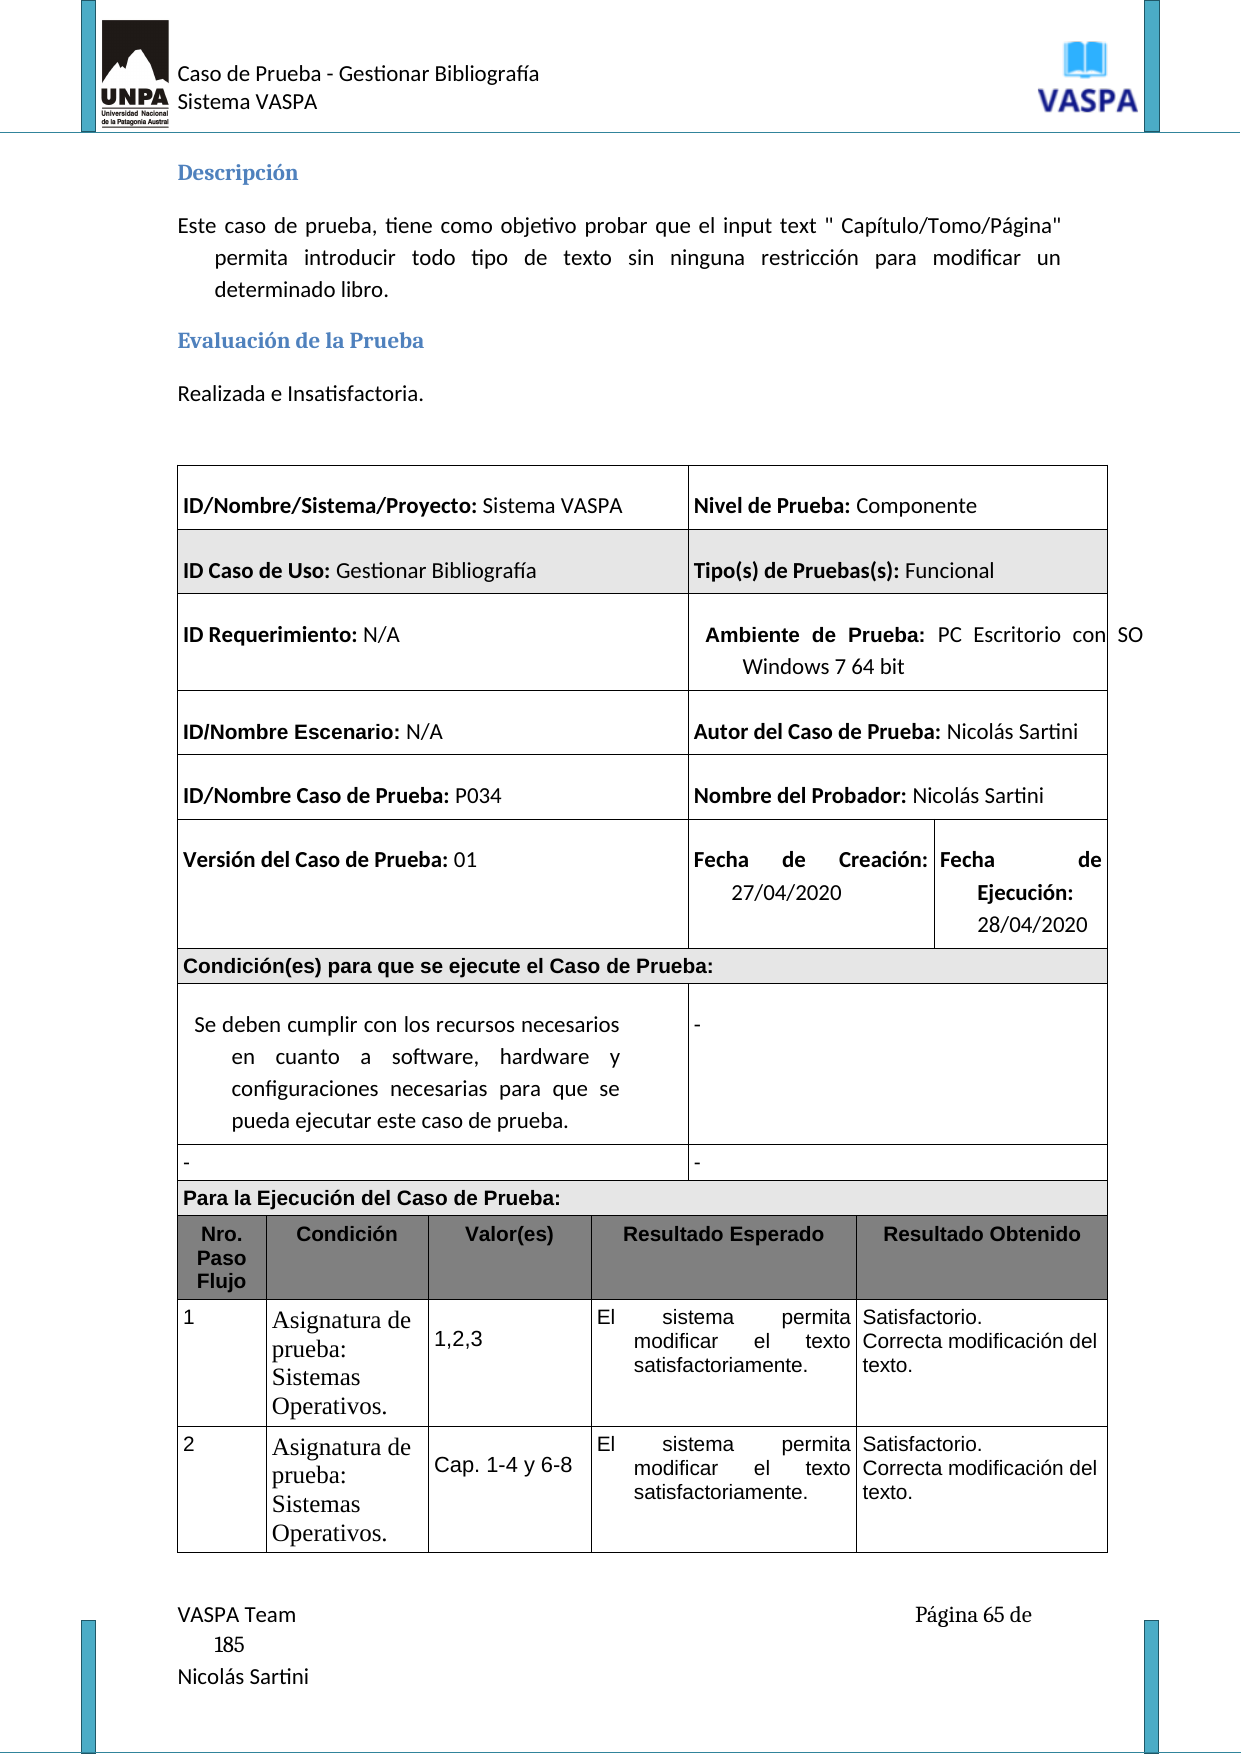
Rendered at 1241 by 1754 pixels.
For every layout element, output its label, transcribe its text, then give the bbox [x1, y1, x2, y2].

picture [1032, 21, 1143, 132]
table_cell 1,2,3 [429, 1300, 591, 1426]
table_cell Condición(es) para que se ejecute el Caso de Prueba: [178, 949, 1107, 983]
table_cell El sistema permita modificar el texto satisfactoriamente. [592, 1427, 856, 1552]
table_cell Fecha de Ejecución: 28/04/2020 [935, 820, 1107, 947]
table_cell Condición [267, 1216, 428, 1299]
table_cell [267, 1427, 428, 1552]
table_cell 2 [178, 1427, 266, 1552]
text Evaluación de la Prueba [177, 328, 1063, 355]
table_cell Nro. Paso Flujo [178, 1216, 266, 1299]
table_cell Fecha de Creación: 27/04/2020 [689, 820, 934, 947]
table_cell [689, 594, 1107, 690]
table_cell Resultado Esperado [592, 1216, 856, 1299]
table_cell ID Caso de Uso: Gestionar Bibliografía [178, 530, 688, 593]
table_cell - [689, 1145, 1107, 1180]
table_cell ID Requerimiento: N/A [178, 594, 688, 690]
table_cell 1 [178, 1300, 266, 1426]
picture [100, 18, 170, 129]
table_cell ID/Nombre Escenario: N/A [178, 691, 688, 754]
table_cell Nombre del Probador: Nicolás Sartini [689, 755, 1107, 819]
table_header ID/Nombre/Sistema/Proyecto: Sistema VASPA [178, 466, 688, 529]
table_cell Satisfactorio. Correcta modificación del texto. [857, 1427, 1107, 1552]
table_cell Asignatura de prueba: Sistemas Operativos. [267, 1300, 428, 1426]
text Este caso de prueba, tiene como objetivo probar que el input text " Capítulo/Tomo/Página" permita introducir todo tipo de texto sin ninguna restricción para modificar un determinado libro. [177, 211, 1063, 303]
table_cell Cap. 1-4 y 6-8 [429, 1427, 591, 1552]
table_cell El sistema permita modificar el texto satisfactoriamente. [592, 1300, 856, 1426]
table_cell Autor del Caso de Prueba: Nicolás Sartini [689, 691, 1107, 754]
table_cell ID/Nombre Caso de Prueba: P034 [178, 755, 688, 819]
table_cell Satisfactorio. Correcta modificación del texto. [857, 1300, 1107, 1426]
table_header Nivel de Prueba: Componente [689, 466, 1107, 529]
text Realizada e Insatisfactoria. [177, 379, 1063, 407]
table_cell - [178, 1145, 688, 1180]
table_cell Versión del Caso de Prueba: 01 [178, 820, 688, 947]
table_cell Resultado Obtenido [857, 1216, 1107, 1299]
table_cell Valor(es) [429, 1216, 591, 1299]
table_cell [178, 984, 688, 1144]
table_cell - [689, 984, 1107, 1144]
table_cell Para la Ejecución del Caso de Prueba: [178, 1181, 1107, 1215]
text Descripción [177, 160, 1063, 186]
table_cell Tipo(s) de Pruebas(s): Funcional [689, 530, 1107, 593]
